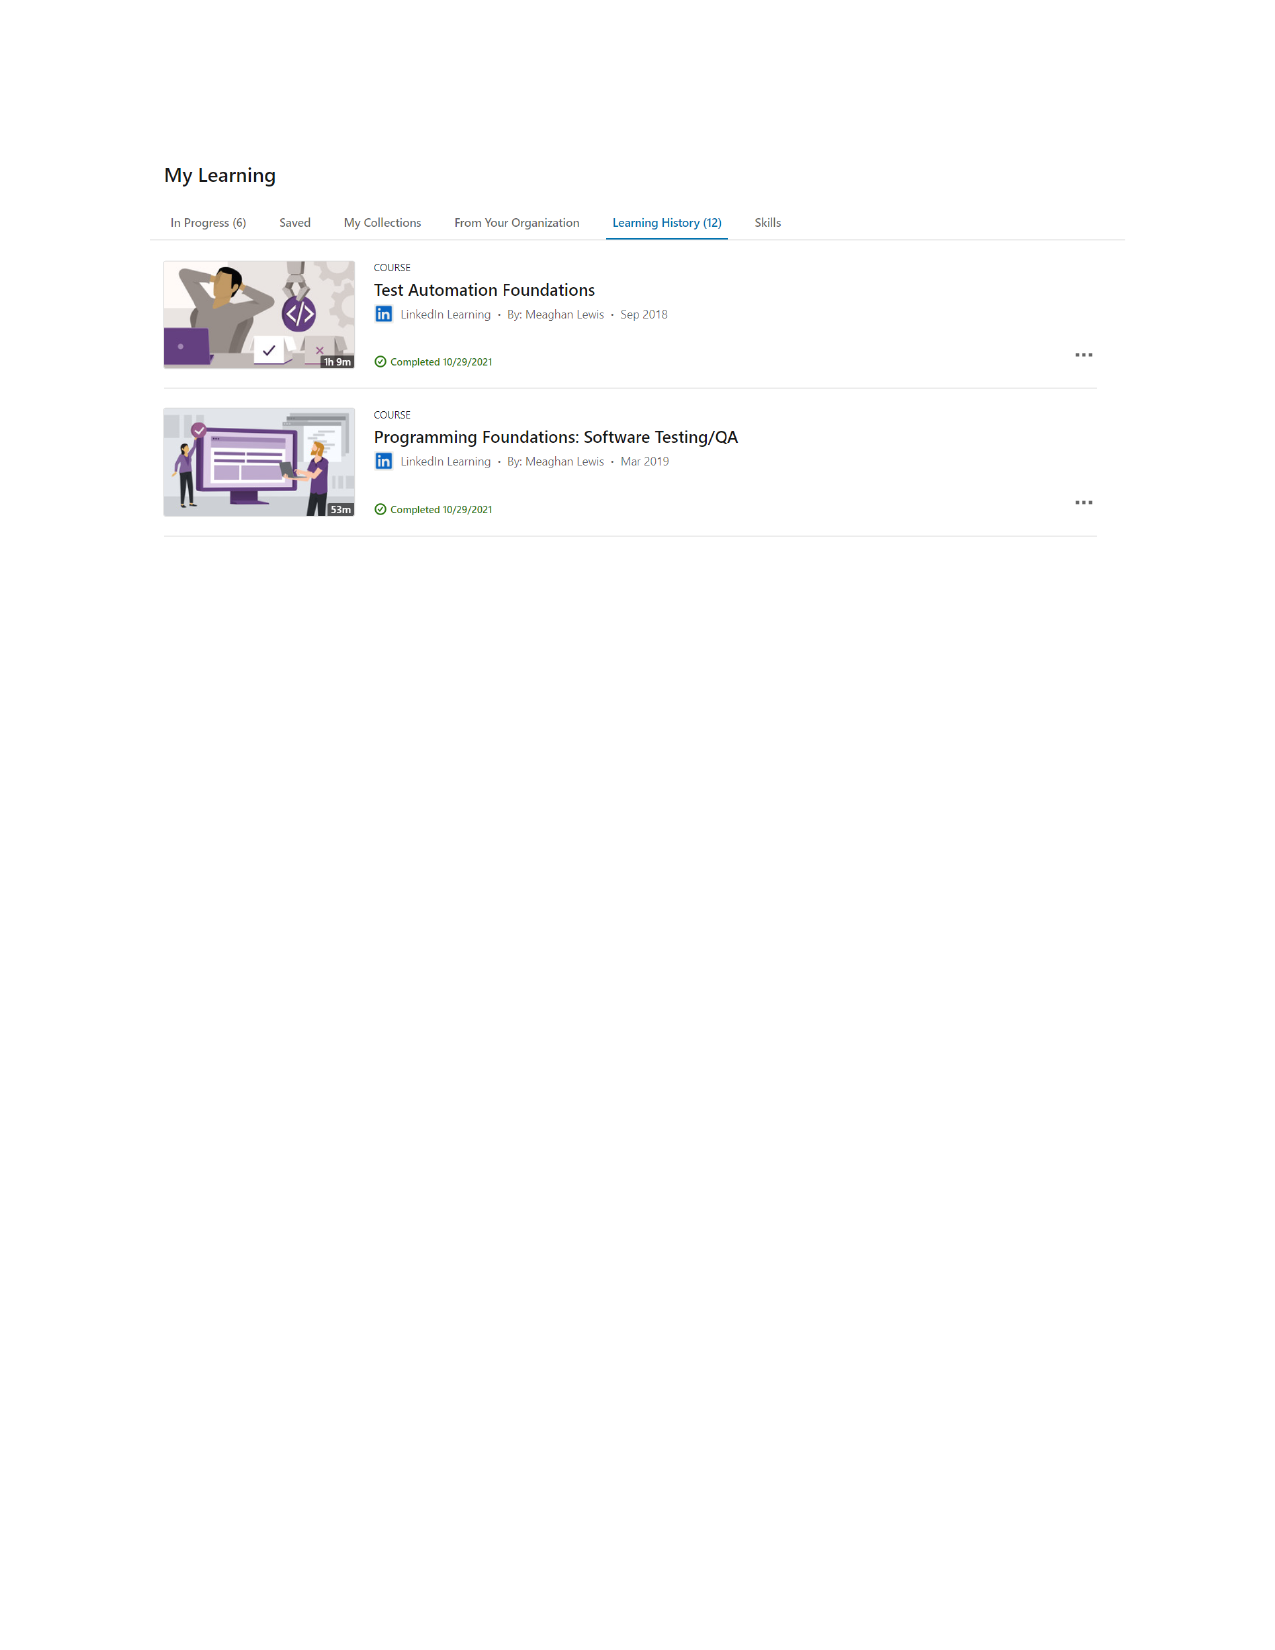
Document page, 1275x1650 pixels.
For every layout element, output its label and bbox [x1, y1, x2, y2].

picture [150, 150, 1125, 544]
